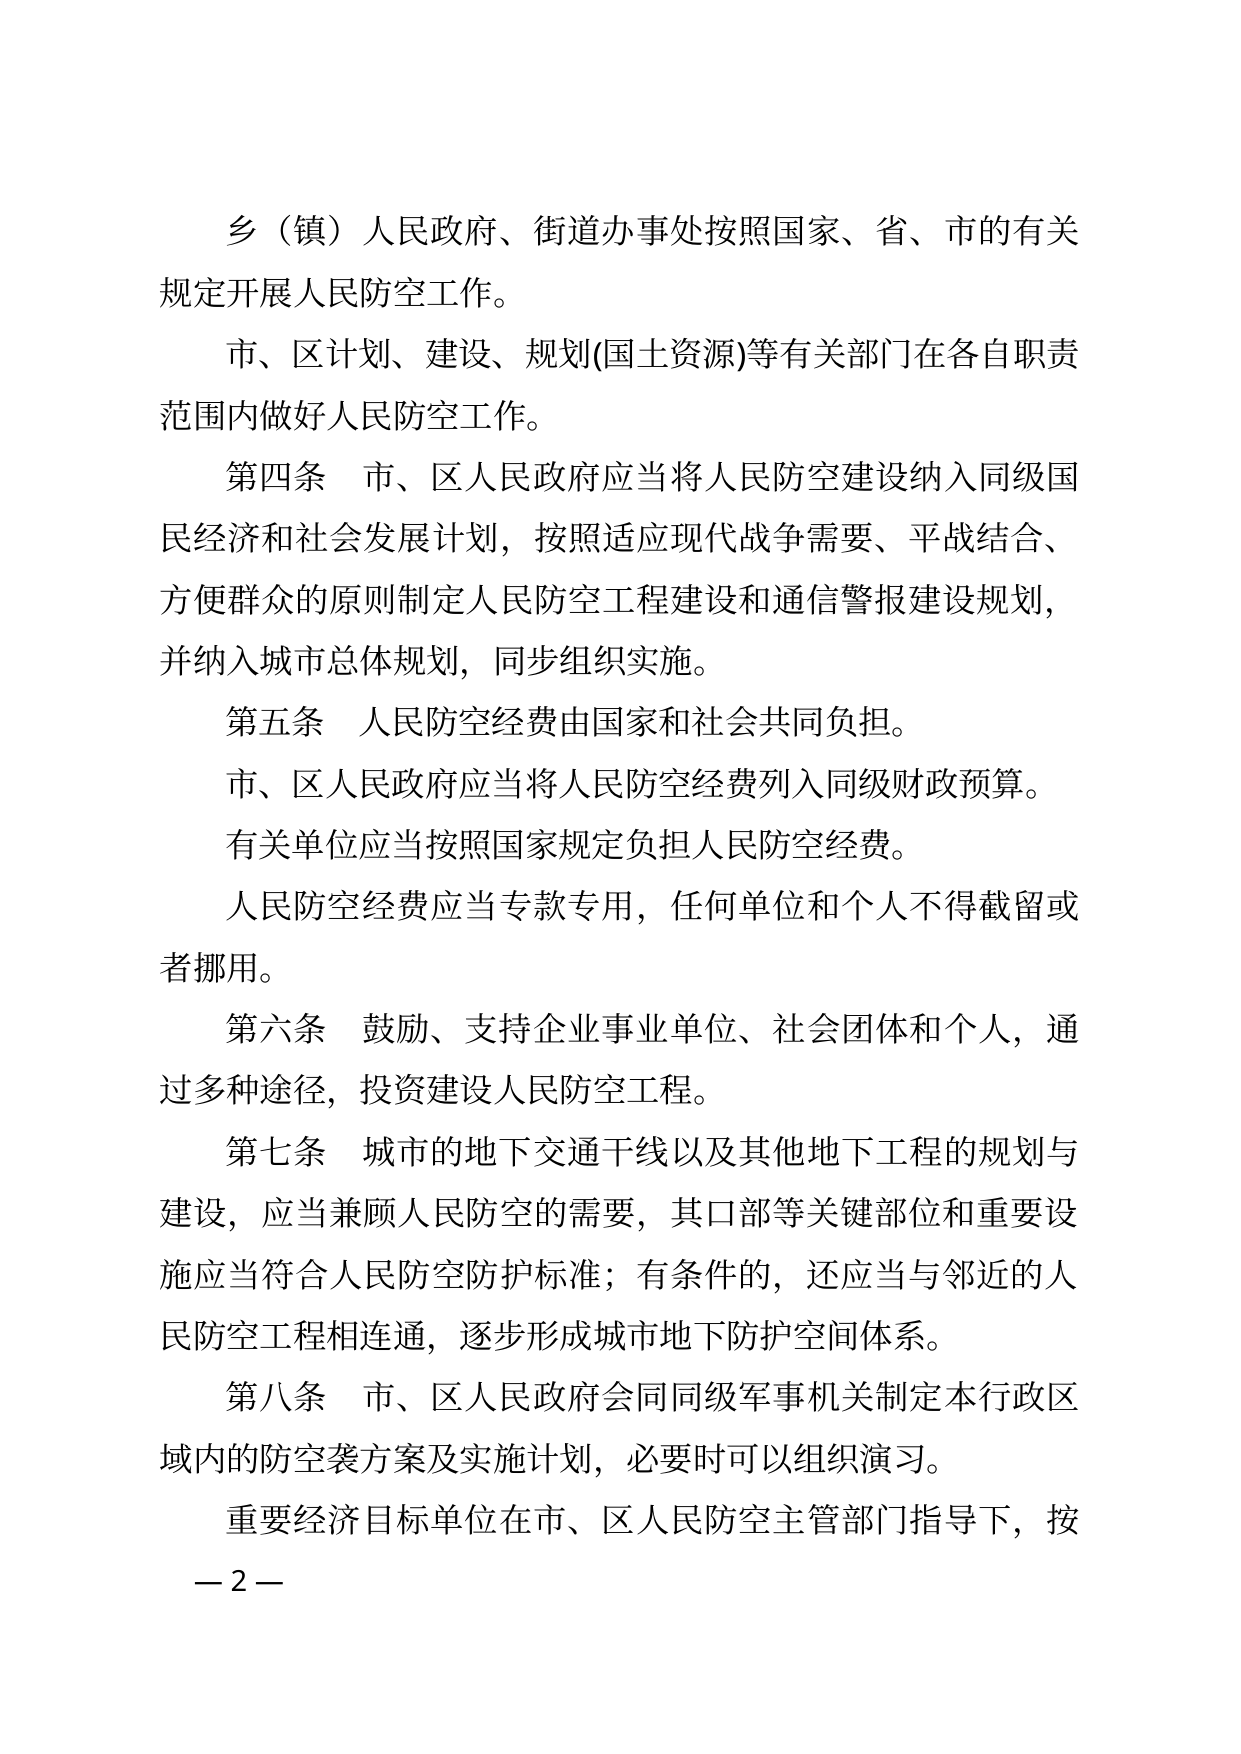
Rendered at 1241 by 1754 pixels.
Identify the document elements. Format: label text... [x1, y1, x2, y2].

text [159, 1483, 1081, 1545]
text 第七条 城市的地下交通干线以及其他地下工程的规划与建设，应当兼顾人民防空的需要，其口部等关键部位和重要设施应当符合人民防空防护标准；有条件的，还应当与邻近的人民防空工程相连通，逐步形成城市地下防护空间体系。 [159, 1115, 1081, 1361]
text 第四条 市、区人民政府应当将人民防空建设纳入同级国民经济和社会发展计划，按照适应现代战争需要、平战结合、方便群众的原则制定人民防空工程建设和通信警报建设规划，并纳入城市总体规划，同步组织实施。 [159, 440, 1081, 686]
text 有关单位应当按照国家规定负担人民防空经费。 [159, 808, 1081, 870]
text 乡（镇）人民政府、街道办事处按照国家、省、市的有关规定开展人民防空工作。 [159, 195, 1081, 318]
text 市、区计划、建设、规划(国土资源)等有关部门在各自职责范围内做好人民防空工作。 [159, 318, 1081, 440]
text 第八条 市、区人民政府会同同级军事机关制定本行政区域内的防空袭方案及实施计划，必要时可以组织演习。 [159, 1361, 1081, 1483]
text 第六条 鼓励、支持企业事业单位、社会团体和个人，通过多种途径，投资建设人民防空工程。 [159, 992, 1081, 1115]
text 人民防空经费应当专款专用，任何单位和个人不得截留或者挪用。 [159, 870, 1081, 992]
text 第五条 人民防空经费由国家和社会共同负担。 [159, 686, 1081, 747]
text 市、区人民政府应当将人民防空经费列入同级财政预算。 [159, 747, 1081, 808]
